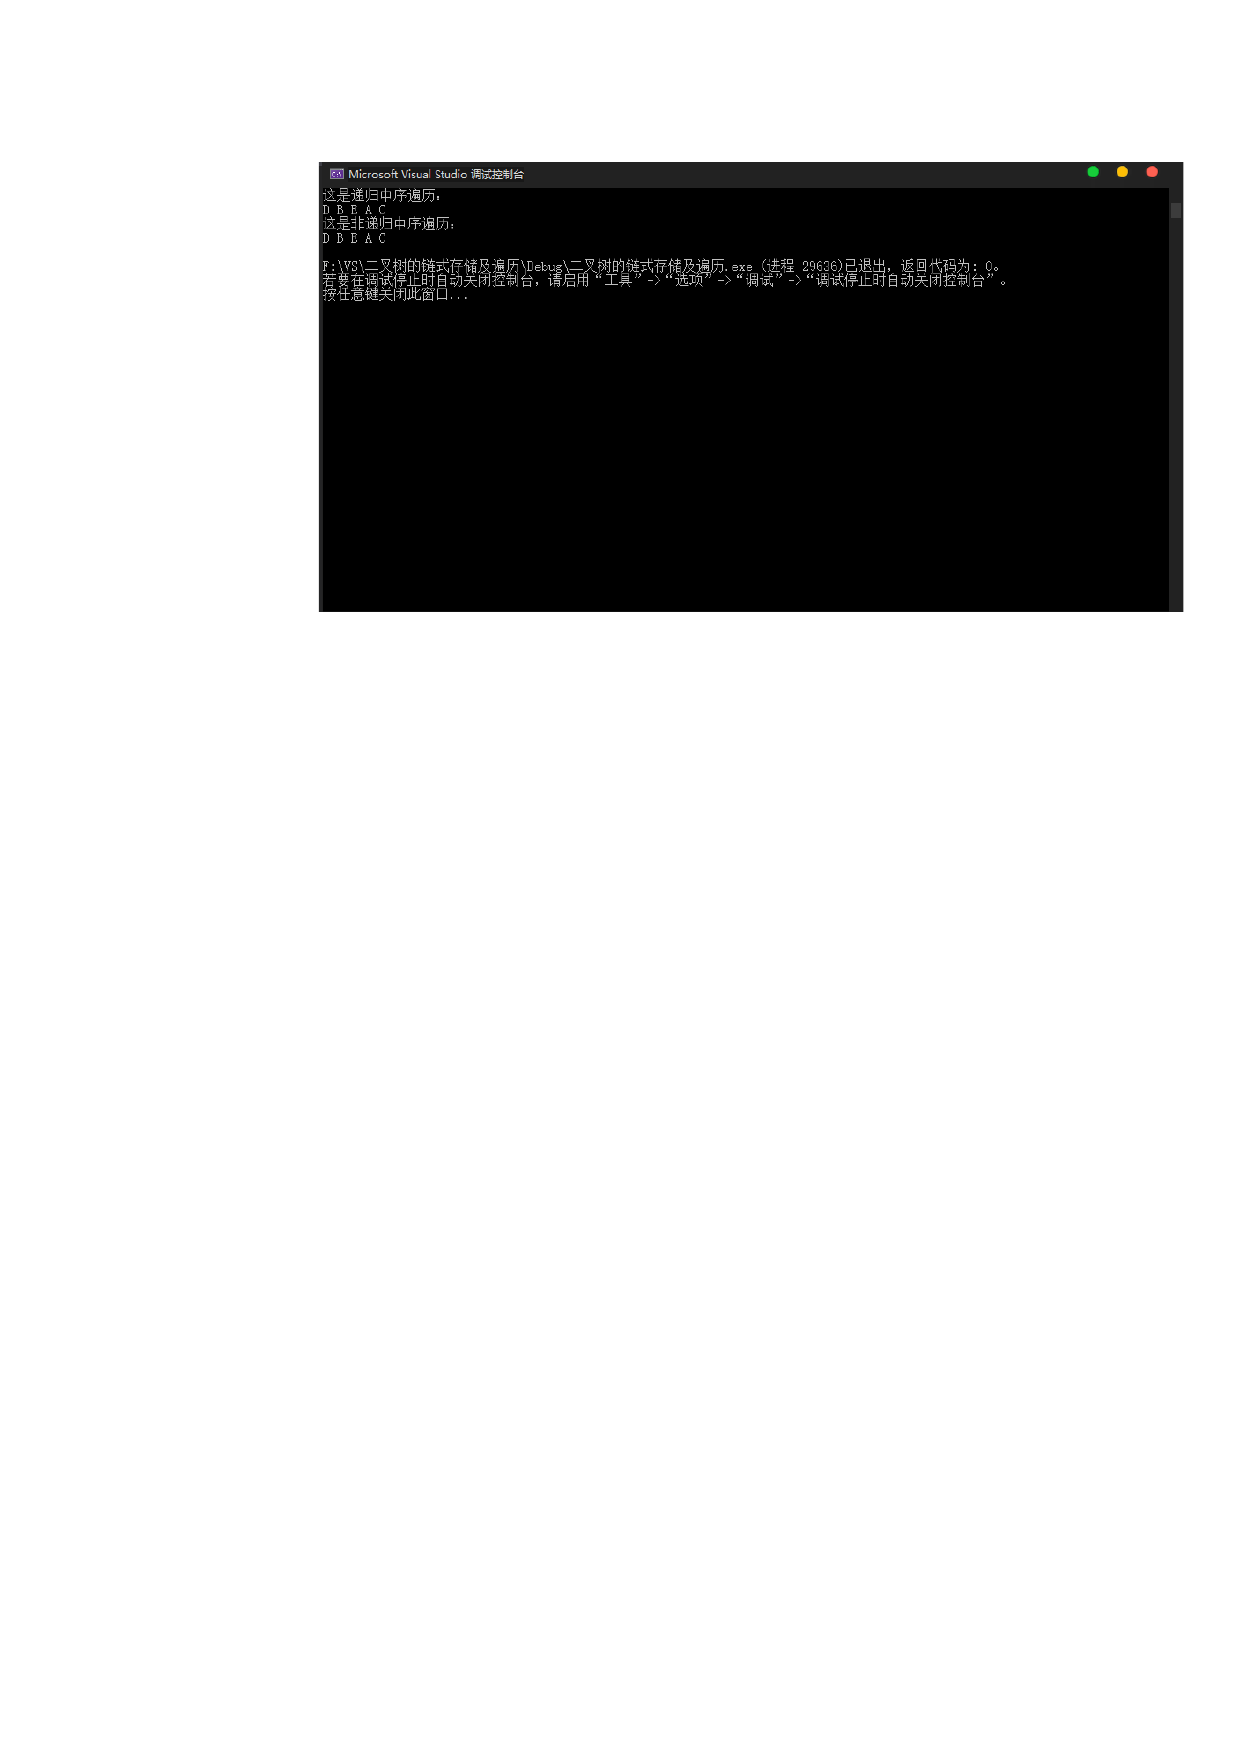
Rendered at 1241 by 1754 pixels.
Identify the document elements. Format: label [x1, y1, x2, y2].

picture [318, 162, 1184, 612]
